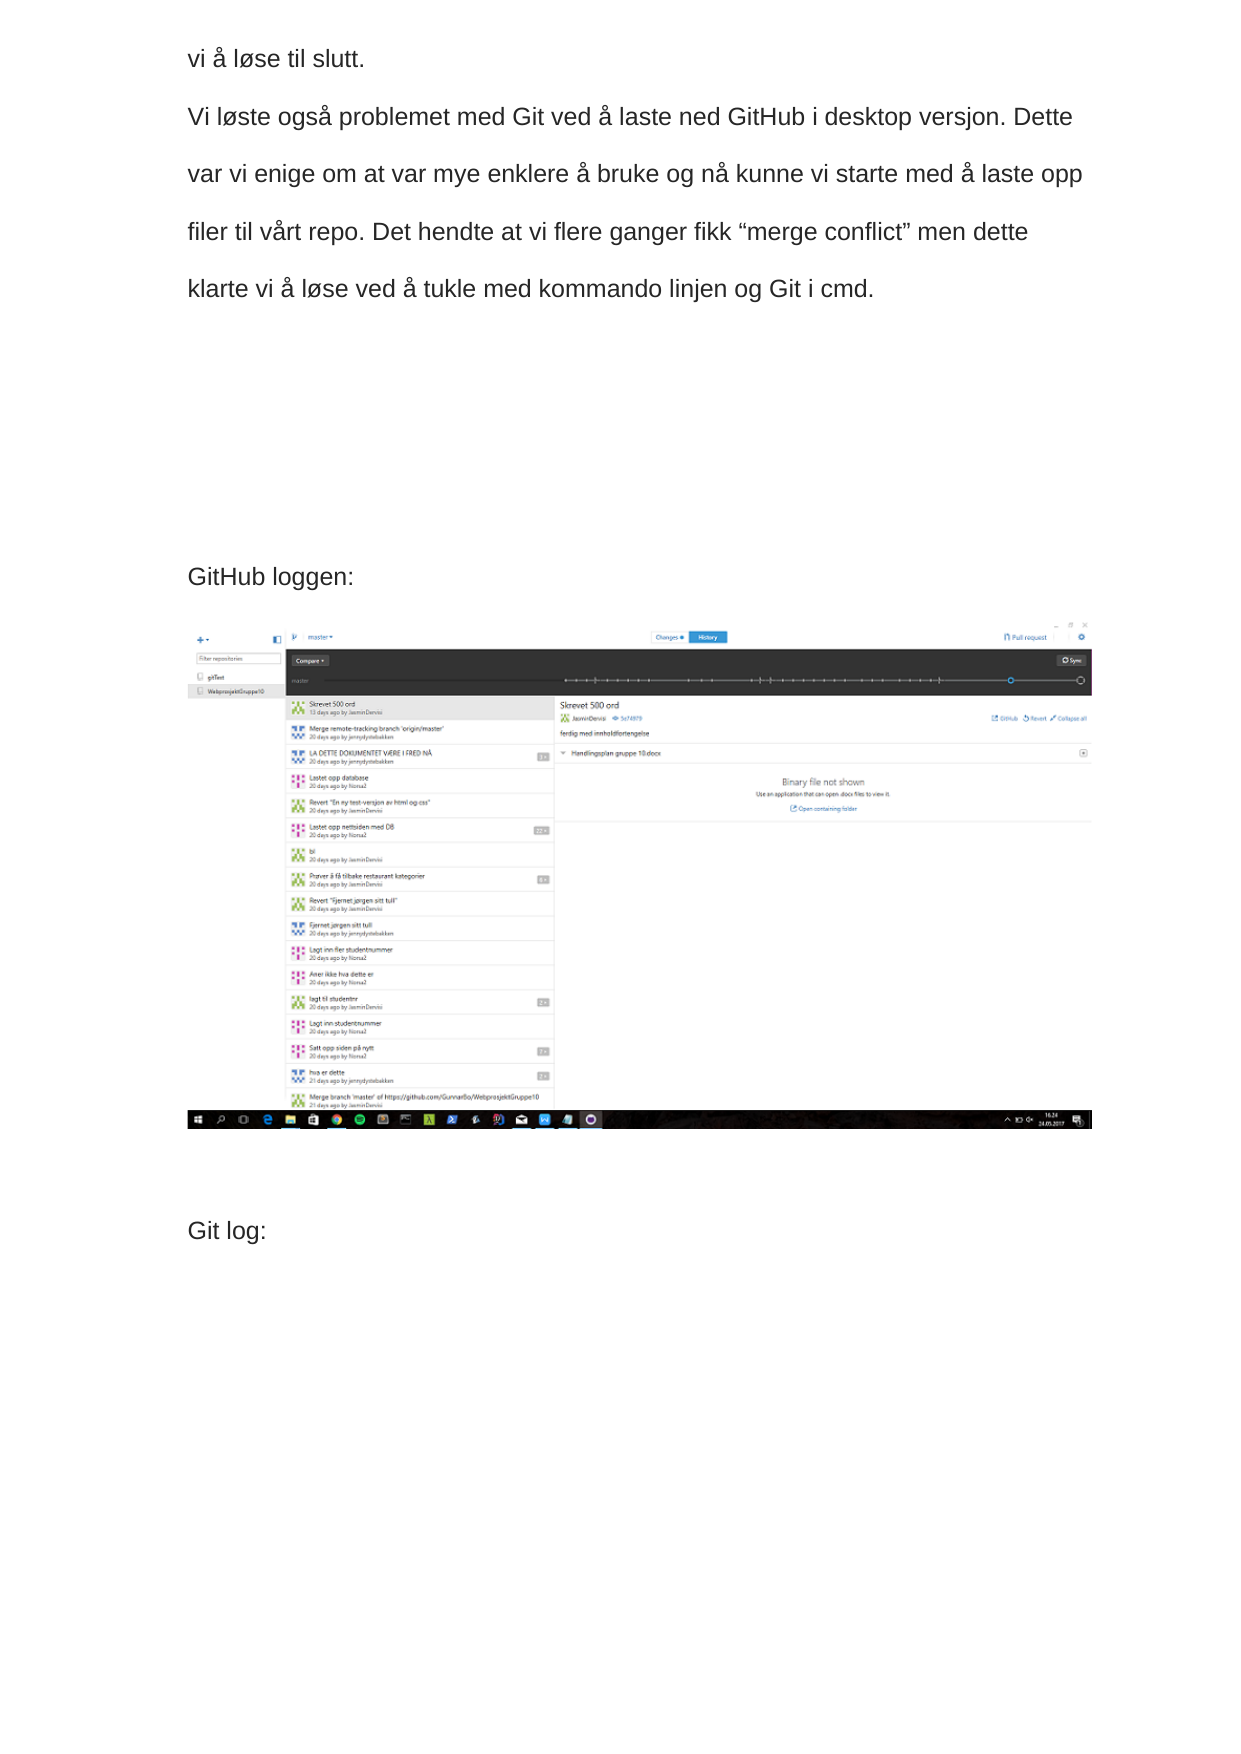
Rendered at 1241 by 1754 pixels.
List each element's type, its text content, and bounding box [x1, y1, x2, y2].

picture [187, 619, 1092, 1129]
text Vi løste også problemet med Git ved å laste ned GitHub i desktop versjon. Dette var vi enige om at var mye enklere å bruke og nå kunne vi starte med å laste opp filer til vårt repo. Det hendte at vi flere ganger fikk “merge conflict” men dette klarte vi å løse ved å tukle med kommando linjen og Git i cmd. [187, 102, 1093, 303]
text GitHub loggen: [187, 562, 1093, 591]
text Git log: [187, 1216, 1093, 1245]
